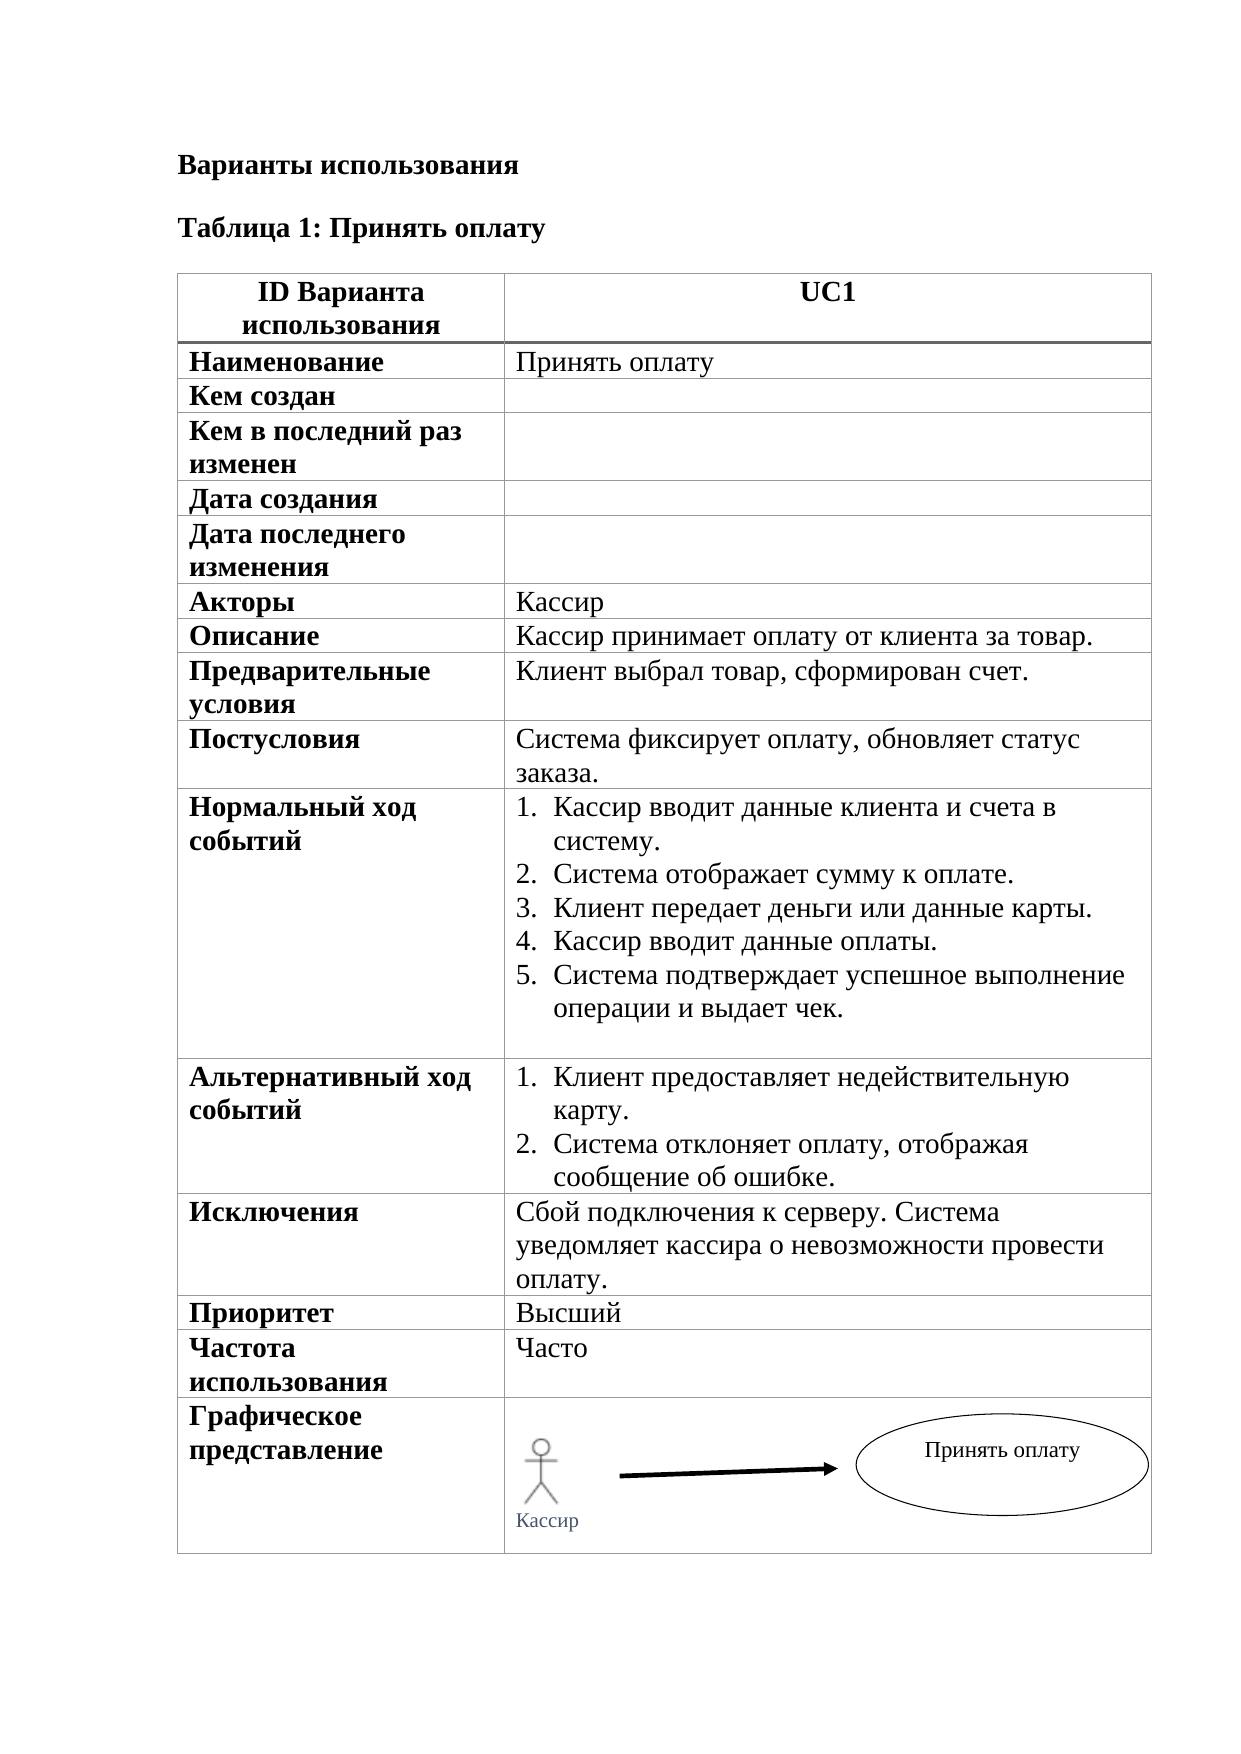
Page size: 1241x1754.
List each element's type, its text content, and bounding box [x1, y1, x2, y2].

table_cell Кем создан [178, 379, 504, 412]
table_cell [505, 481, 1151, 515]
table_cell Нормальный ход событий [178, 789, 504, 1058]
table_cell Постусловия [178, 721, 504, 788]
table_cell Альтернативный ход событий [178, 1059, 504, 1193]
table_cell Кассир [505, 1398, 1151, 1553]
table_cell Клиент выбрал товар, сформирован счет. [505, 653, 1151, 720]
table_cell [505, 516, 1151, 583]
table_header ID Варианта использования [178, 274, 504, 341]
table_cell Предварительные условия [178, 653, 504, 720]
table_cell Описание [178, 619, 504, 652]
table_cell Кем в последний раз изменен [178, 413, 504, 480]
table_cell Часто [505, 1330, 1151, 1397]
picture [515, 1431, 561, 1509]
table_header UC1 [505, 274, 1151, 341]
text Таблица 1: Принять оплату [177, 210, 1152, 243]
table_cell Наименование [178, 344, 504, 377]
table_cell Приоритет [178, 1296, 504, 1329]
table_cell Исключения [178, 1194, 504, 1294]
table_cell Графическое представление [178, 1398, 504, 1553]
table_cell Кассир вводит данные клиента и счета в систему. Система отображает сумму к оплате. Клиент передает деньги или данные карты. Кассир вводит данные оплаты. Система подтверждает успешное выполнение операции и выдает чек. [505, 789, 1151, 1058]
table_cell Высший [505, 1296, 1151, 1329]
text Варианты использования [177, 147, 1152, 181]
table_cell Принять оплату [505, 344, 1151, 377]
table_cell Клиент предоставляет недействительную карту. Система отклоняет оплату, отображая сообщение об ошибке. [505, 1059, 1151, 1193]
table_cell [505, 379, 1151, 412]
table_cell Кассир [505, 584, 1151, 617]
table_cell Кассир принимает оплату от клиента за товар. [505, 619, 1151, 652]
table_cell Частота использования [178, 1330, 504, 1397]
table_cell Дата последнего изменения [178, 516, 504, 583]
table_cell [505, 413, 1151, 480]
table_cell Дата создания [178, 481, 504, 515]
table_cell Сбой подключения к серверу. Система уведомляет кассира о невозможности провести оплату. [505, 1194, 1151, 1294]
table_cell Система фиксирует оплату, обновляет статус заказа. [505, 721, 1151, 788]
table_cell Акторы [178, 584, 504, 617]
